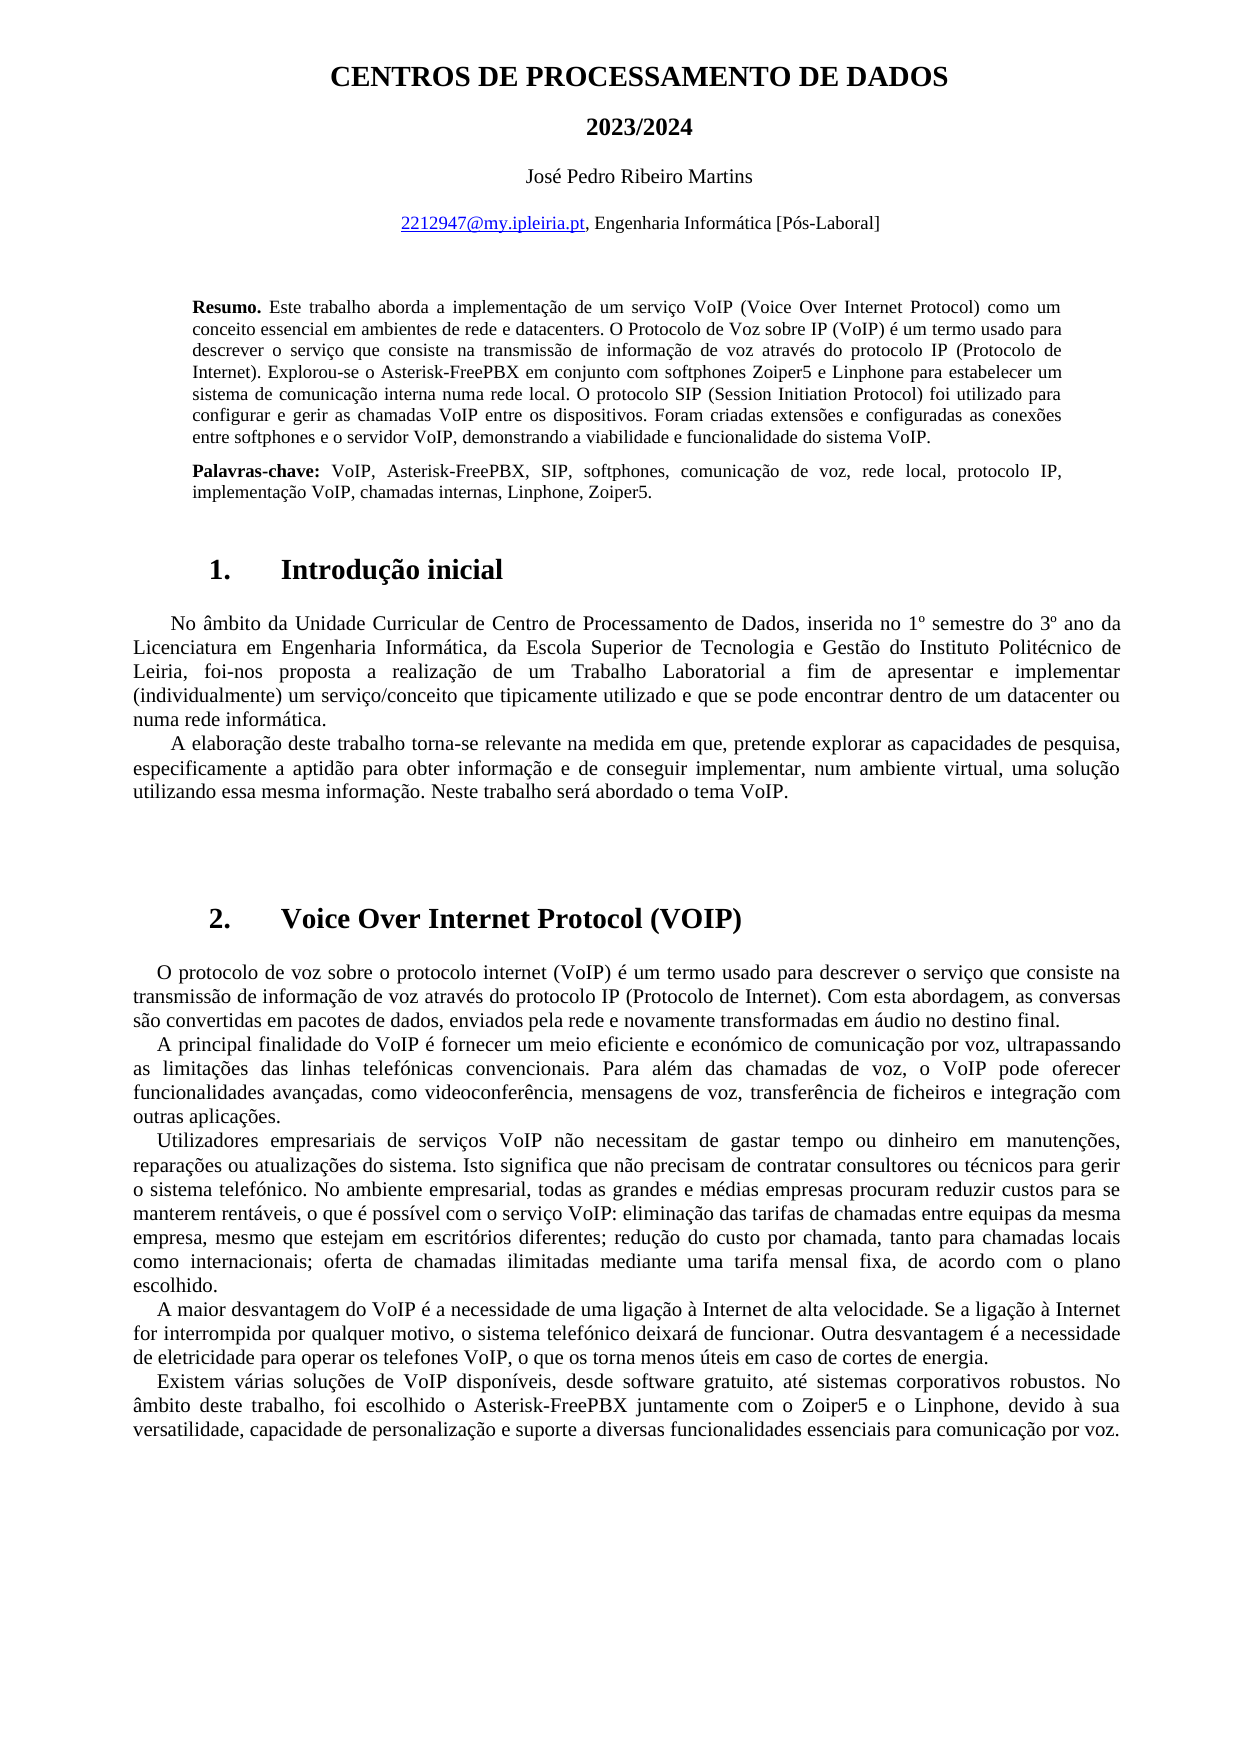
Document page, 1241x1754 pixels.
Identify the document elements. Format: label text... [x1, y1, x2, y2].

text 2212947@my.ipleiria.pt, Engenharia Informática [Pós-Laboral] [133, 212, 1122, 234]
text No âmbito da Unidade Curricular de Centro de Processamento de Dados, inserida no 1º semestre do 3º ano da Licenciatura em Engenharia Informática, da Escola Superior de Tecnologia e Gestão do Instituto Politécnico de Leiria, foi-nos proposta a realização de um Trabalho Laboratorial a fim de apresentar e implementar (individualmente) um serviço/conceito que tipicamente utilizado e que se pode encontrar dentro de um datacenter ou numa rede informática. [133, 611, 1122, 731]
text A elaboração deste trabalho torna-se relevante na medida em que, pretende explorar as capacidades de pesquisa, especificamente a aptidão para obter informação e de conseguir implementar, num ambiente virtual, uma solução utilizando essa mesma informação. Neste trabalho será abordado o tema VoIP. [133, 731, 1122, 803]
text 2023/2024 [133, 112, 1122, 141]
text CENTROS DE PROCESSAMENTO DE DADOS [157, 59, 1122, 93]
subtitle Introdução inicial [185, 553, 1122, 586]
text A principal finalidade do VoIP é fornecer um meio eficiente e económico de comunicação por voz, ultrapassando as limitações das linhas telefónicas convencionais. Para além das chamadas de voz, o VoIP pode oferecer funcionalidades avançadas, como videoconferência, mensagens de voz, transferência de ficheiros e integração com outras aplicações. [133, 1032, 1122, 1128]
subtitle Voice Over Internet Protocol (VOIP) [185, 902, 1122, 935]
text Existem várias soluções de VoIP disponíveis, desde software gratuito, até sistemas corporativos robustos. No âmbito deste trabalho, foi escolhido o Asterisk-FreePBX juntamente com o Zoiper5 e o Linphone, devido à sua versatilidade, capacidade de personalização e suporte a diversas funcionalidades essenciais para comunicação por voz. [133, 1369, 1122, 1441]
text Palavras-chave: VoIP, Asterisk-FreePBX, SIP, softphones, comunicação de voz, rede local, protocolo IP, implementação VoIP, chamadas internas, Linphone, Zoiper5. [192, 459, 1063, 503]
text José Pedro Ribeiro Martins [133, 163, 1122, 199]
text Resumo. Este trabalho aborda a implementação de um serviço VoIP (Voice Over Internet Protocol) como um conceito essencial em ambientes de rede e datacenters. O Protocolo de Voz sobre IP (VoIP) é um termo usado para descrever o serviço que consiste na transmissão de informação de voz através do protocolo IP (Protocolo de Internet). Explorou-se o Asterisk-FreePBX em conjunto com softphones Zoiper5 e Linphone para estabelecer um sistema de comunicação interna numa rede local. O protocolo SIP (Session Initiation Protocol) foi utilizado para configurar e gerir as chamadas VoIP entre os dispositivos. Foram criadas extensões e configuradas as conexões entre softphones e o servidor VoIP, demonstrando a viabilidade e funcionalidade do sistema VoIP. [192, 296, 1063, 447]
text A maior desvantagem do VoIP é a necessidade de uma ligação à Internet de alta velocidade. Se a ligação à Internet for interrompida por qualquer motivo, o sistema telefónico deixará de funcionar. Outra desvantagem é a necessidade de eletricidade para operar os telefones VoIP, o que os torna menos úteis em caso de cortes de energia. [133, 1297, 1122, 1369]
text O protocolo de voz sobre o protocolo internet (VoIP) é um termo usado para descrever o serviço que consiste na transmissão de informação de voz através do protocolo IP (Protocolo de Internet). Com esta abordagem, as conversas são convertidas em pacotes de dados, enviados pela rede e novamente transformadas em áudio no destino final. [133, 960, 1122, 1032]
text Utilizadores empresariais de serviços VoIP não necessitam de gastar tempo ou dinheiro em manutenções, reparações ou atualizações do sistema. Isto significa que não precisam de contratar consultores ou técnicos para gerir o sistema telefónico. No ambiente empresarial, todas as grandes e médias empresas procuram reduzir custos para se manterem rentáveis, o que é possível com o serviço VoIP: eliminação das tarifas de chamadas entre equipas da mesma empresa, mesmo que estejam em escritórios diferentes; redução do custo por chamada, tanto para chamadas locais como internacionais; oferta de chamadas ilimitadas mediante uma tarifa mensal fixa, de acordo com o plano escolhido. [133, 1128, 1122, 1297]
